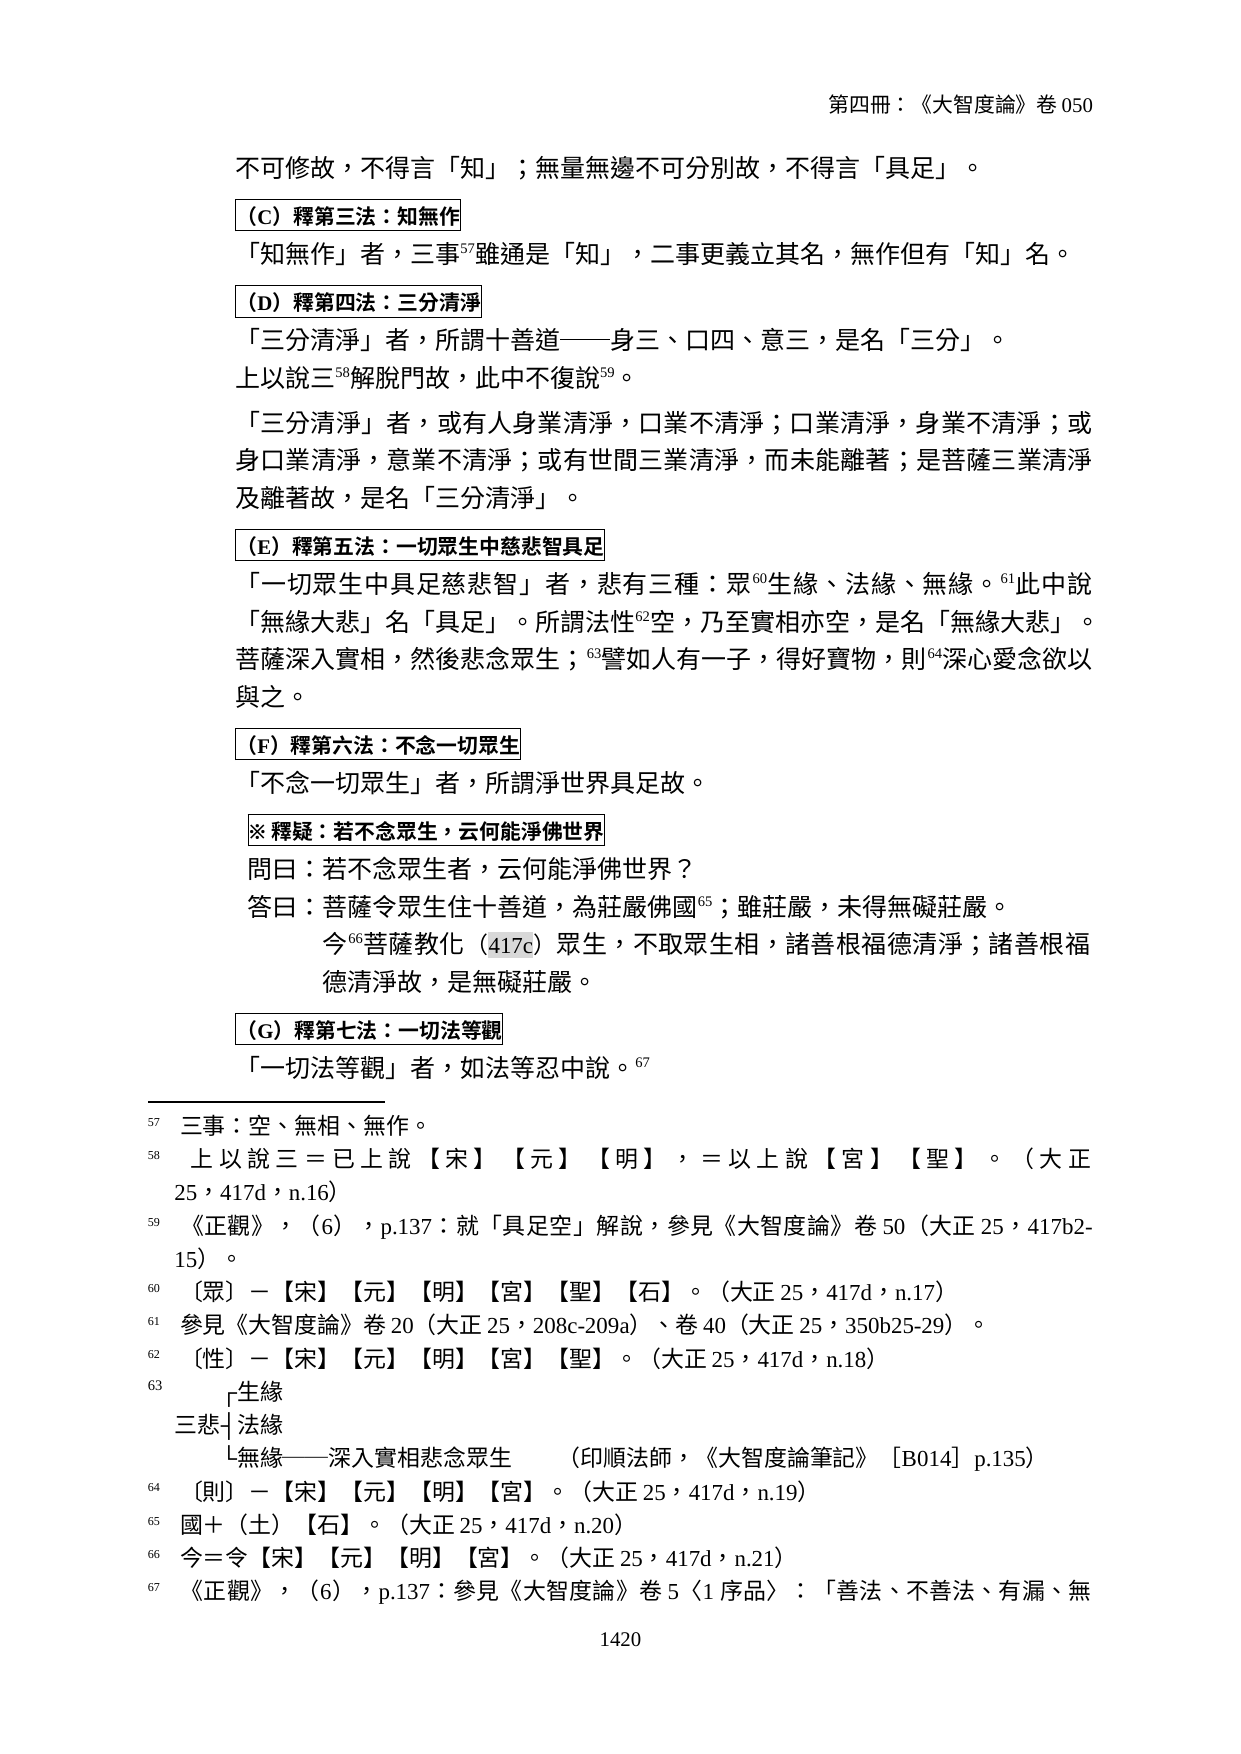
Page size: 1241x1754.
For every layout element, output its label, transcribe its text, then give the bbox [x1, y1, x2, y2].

text ※ 釋疑：若不念眾生，云何能淨佛世界 [248, 811, 1092, 849]
text （E）釋第五法：一切眾生中慈悲智具足 [235, 526, 1092, 564]
text 「一切眾生中具足慈悲智」者，悲有三種：眾生緣、法緣、無緣。此中說「無緣大悲」名「具足」。所謂法性空，乃至實相亦空，是名「無緣大悲」。 [235, 564, 1092, 639]
text 今菩薩教化（）眾生，不取眾生相，諸善根福德清淨；諸善根福德清淨故，是無礙莊嚴。 [323, 924, 1092, 999]
text （F）釋第六法：不念一切眾生 [235, 725, 1092, 763]
text 「不念一切眾生」者，所謂淨世界具足故。 [235, 763, 1092, 800]
text 菩薩深入實相，然後悲念眾生；譬如人有一子，得好寶物，則深心愛念欲以與之。 [235, 639, 1092, 714]
text 不可修故，不得言「知」；無量無邊不可分別故，不得言「具足」。 [235, 148, 1092, 185]
text 上以說三解脫門故，此中不復說。 [235, 358, 1092, 395]
text 「一切法等觀」者，如法等忍中說。 [235, 1048, 1092, 1085]
text 「知無作」者，三事雖通是「知」，二事更義立其名，無作但有「知」名。 [235, 234, 1092, 271]
text （D）釋第四法：三分清淨 [235, 283, 1092, 320]
text 「三分清淨」者，所謂十善道──身三、口四、意三，是名「三分」。 [235, 320, 1092, 358]
text 答曰：菩薩令眾生住十善道，為莊嚴佛國；雖莊嚴，未得無礙莊嚴。 [248, 886, 1092, 924]
text （G）釋第七法：一切法等觀 [235, 1010, 1092, 1048]
text 問曰：若不念眾生者，云何能淨佛世界？ [248, 849, 1092, 886]
text （C）釋第三法：知無作 [235, 196, 1092, 234]
text 「三分清淨」者，或有人身業清淨，口業不清淨；口業清淨，身業不清淨；或身口業清淨，意業不清淨；或有世間三業清淨，而未能離著；是菩薩三業清淨及離著故，是名「三分清淨」。 [235, 403, 1092, 515]
